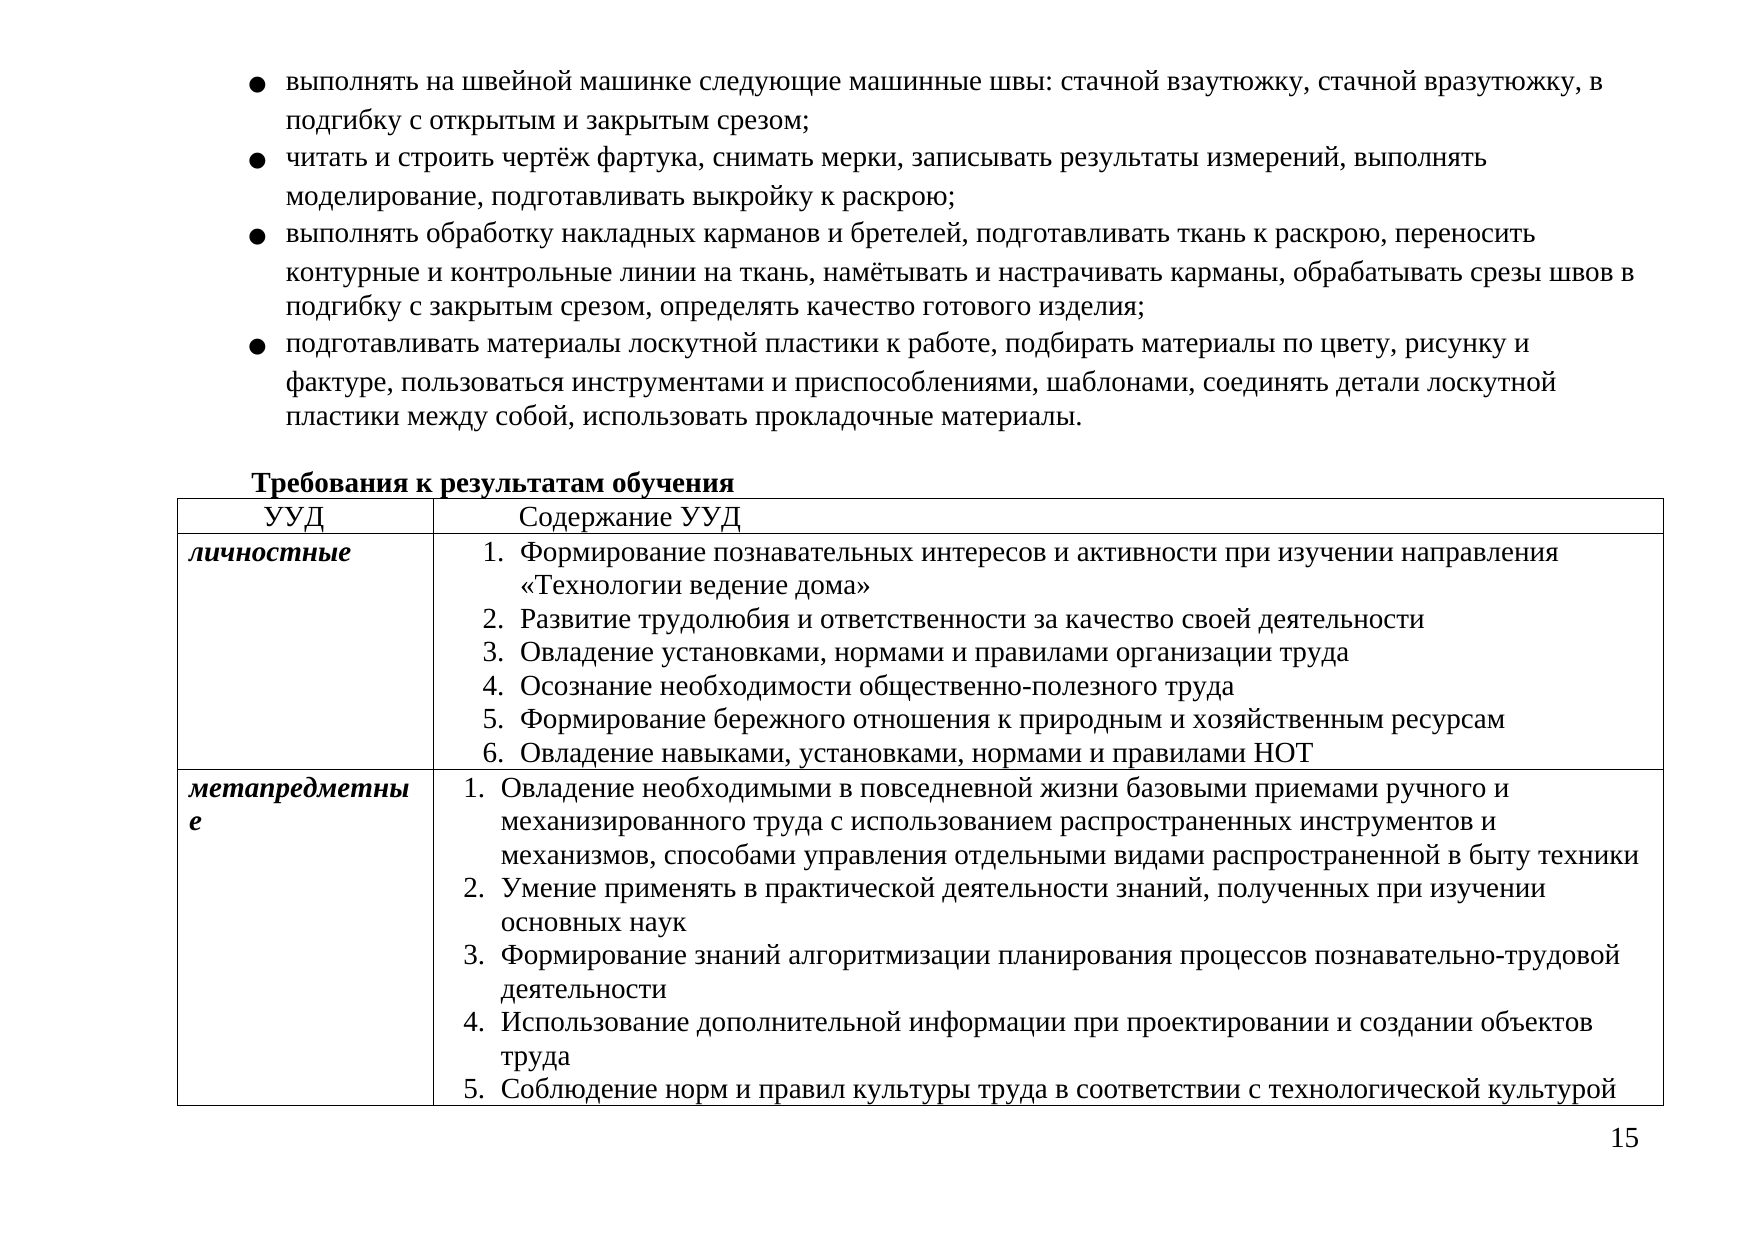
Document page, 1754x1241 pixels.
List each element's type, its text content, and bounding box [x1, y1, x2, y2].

table_header УУД [178, 499, 433, 533]
list выполнять обработку накладных карманов и бретелей, подготавливать ткань к раскрою, переносить контурные и контрольные линии на ткань, намётывать и настрачивать карманы, обрабатывать срезы швов в подгибку с закрытым срезом, определять качество готового изделия; [248, 212, 1639, 321]
table_cell личностные [178, 534, 433, 769]
list читать и строить чертёж фартука, снимать мерки, записывать результаты измерений, выполнять моделирование, подготавливать выкройку к раскрою; [248, 135, 1639, 212]
table_cell Формирование познавательных интересов и активности при изучении направления «Технологии ведение дома» Развитие трудолюбия и ответственности за качество своей деятельности Овладение установками, нормами и правилами организации труда Осознание необходимости общественно-полезного труда Формирование бережного отношения к природным и хозяйственным ресурсам Овладение навыками, установками, нормами и правилами НОТ [434, 534, 1663, 769]
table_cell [434, 770, 1663, 1105]
table_header Содержание УУД [434, 499, 1663, 533]
list выполнять на швейной машинке следующие машинные швы: стачной взаутюжку, стачной вразутюжку, в подгибку с открытым и закрытым срезом; [248, 59, 1639, 135]
table_cell метапредметные [178, 770, 433, 1105]
list подготавливать материалы лоскутной пластики к работе, подбирать материалы по цвету, рисунку и фактуре, пользоваться инструментами и приспособлениями, шаблонами, соединять детали лоскутной пластики между собой, использовать прокладочные материалы. [248, 321, 1639, 431]
text Требования к результатам обучения [177, 465, 1639, 498]
